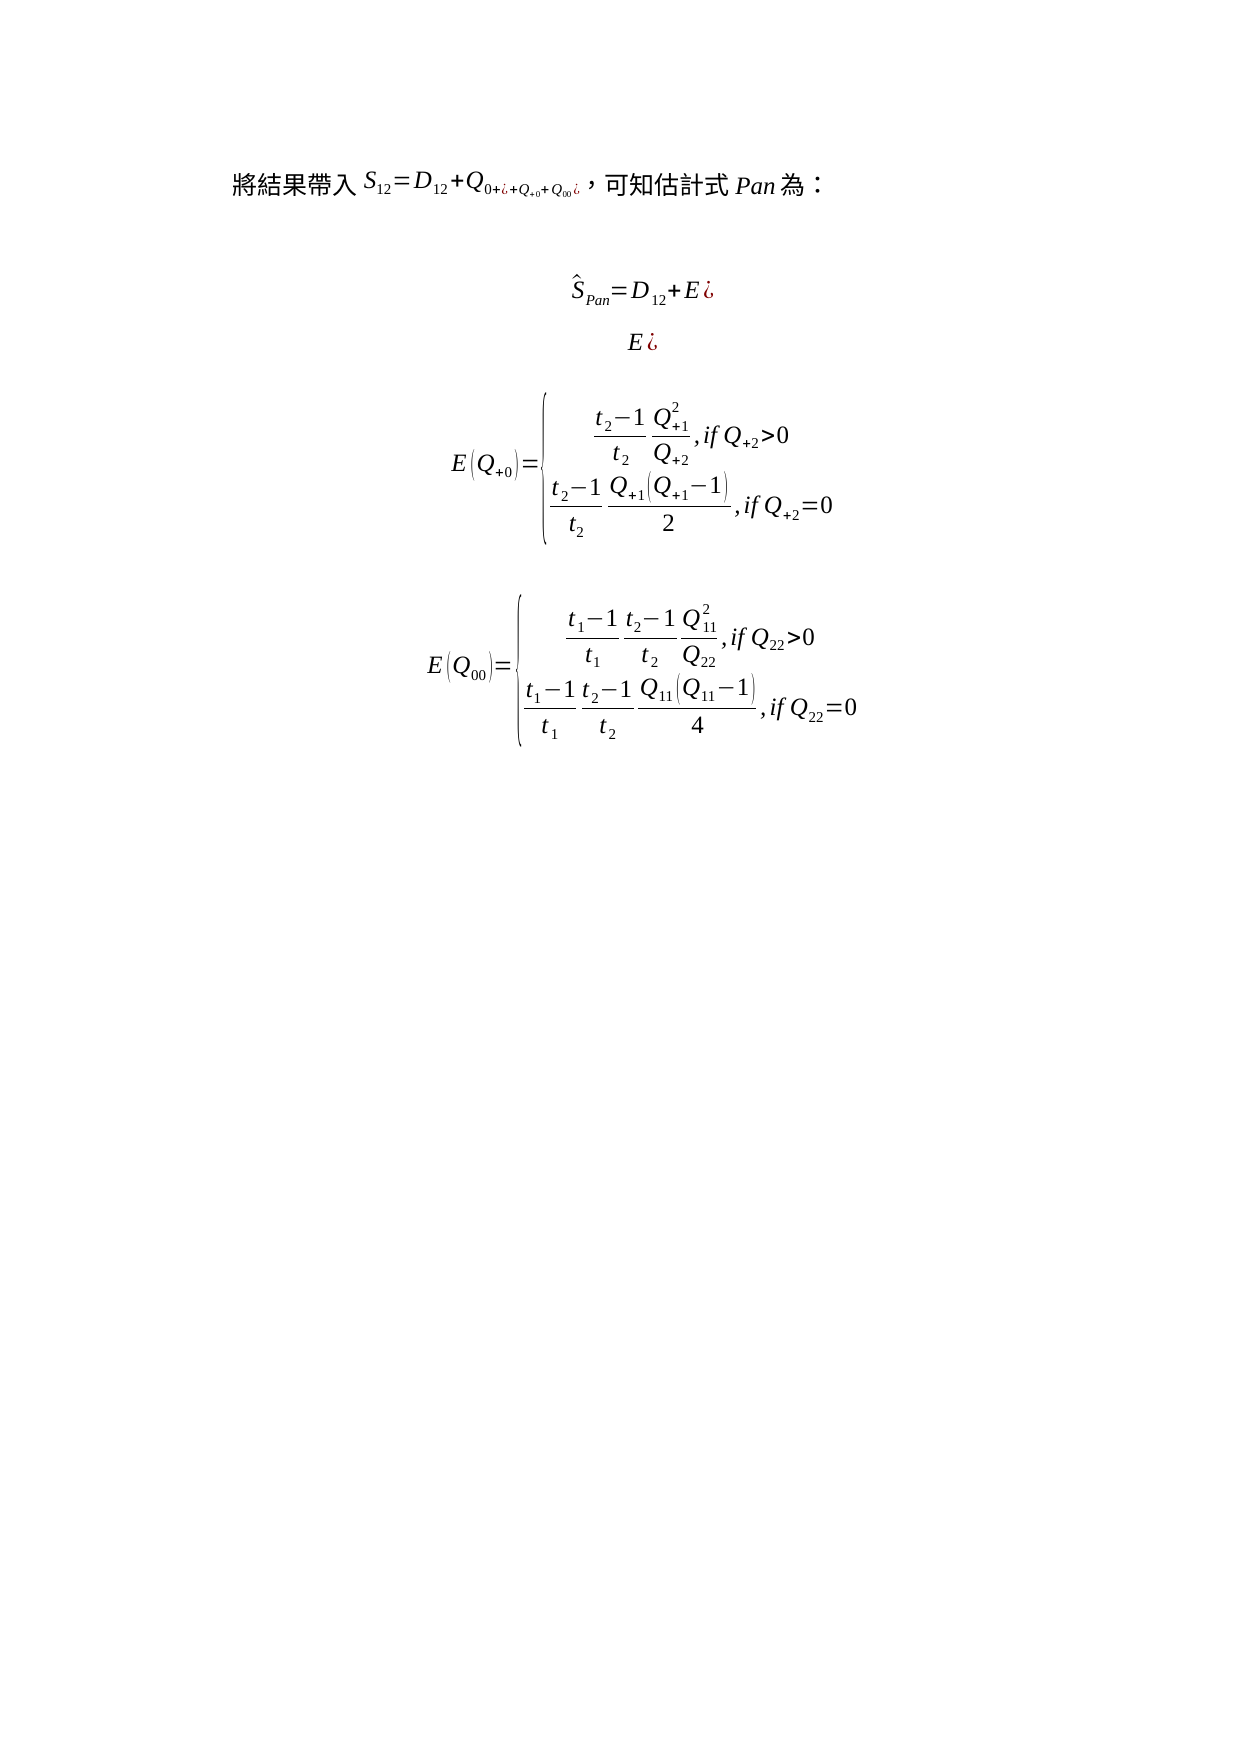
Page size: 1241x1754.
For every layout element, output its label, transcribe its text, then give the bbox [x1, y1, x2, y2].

text 將結果帶入 ，可知估計式 Pan為： [187, 164, 1053, 202]
